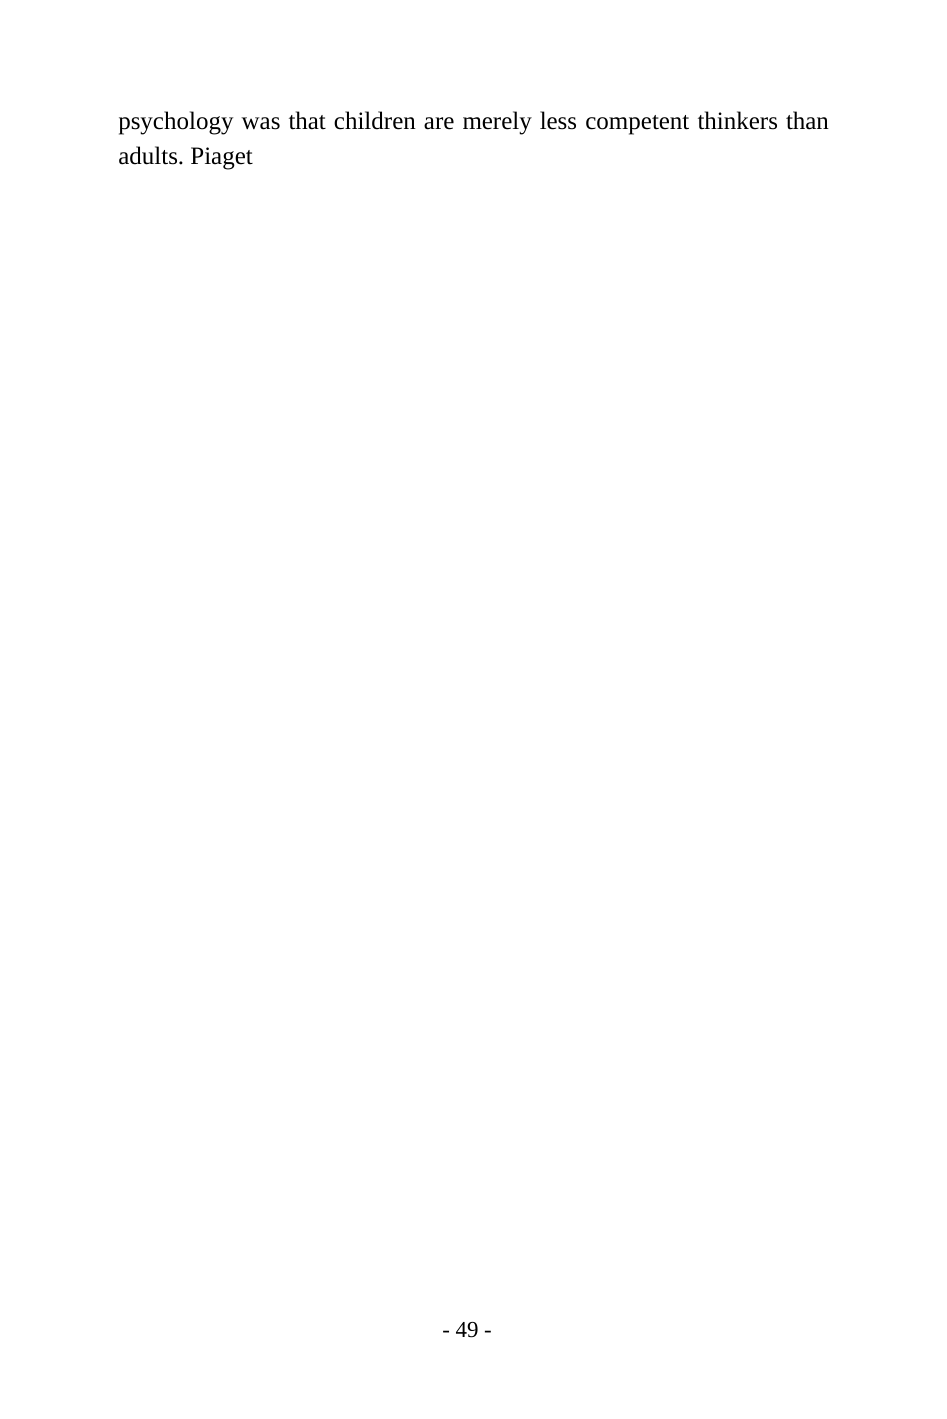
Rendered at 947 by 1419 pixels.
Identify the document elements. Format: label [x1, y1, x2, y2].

text [118, 106, 829, 169]
